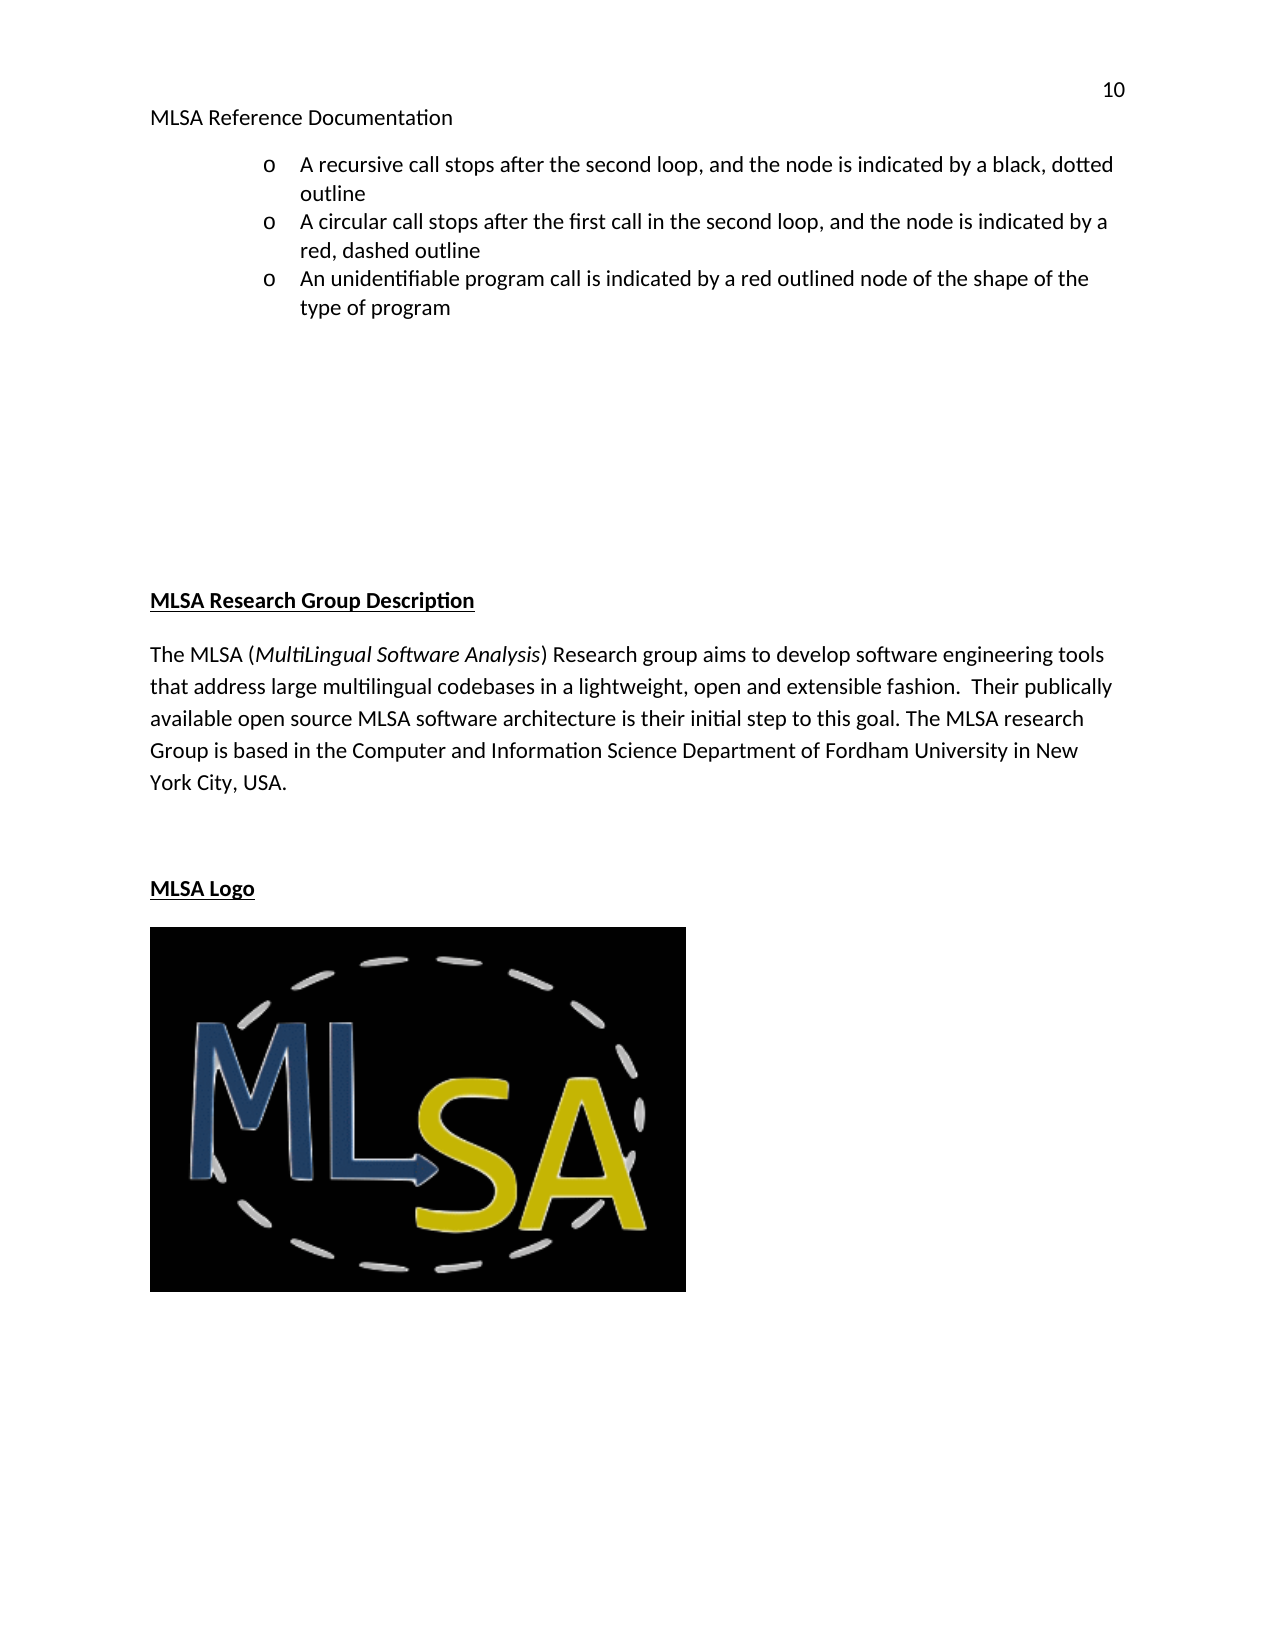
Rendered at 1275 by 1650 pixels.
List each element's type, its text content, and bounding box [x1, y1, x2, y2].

picture [150, 927, 686, 1292]
list A circular call stops after the first call in the second loop, and the node is indicated by a red, dashed outline [262, 207, 1125, 264]
text The MLSA (MultiLingual Software Analysis) Research group aims to develop software engineering tools that address large multilingual codebases in a lightweight, open and extensible fashion. Their publically available open source MLSA software architecture is their initial step to this goal. The MLSA research Group is based in the Computer and Information Science Department of Fordham University in New York City, USA. [150, 640, 1125, 796]
list A recursive call stops after the second loop, and the node is indicated by a black, dotted outline [262, 150, 1125, 207]
list An unidentifiable program call is indicated by a red outlined node of the shape of the type of program [262, 264, 1125, 322]
text MLSA Research Group Description [150, 587, 1125, 615]
text MLSA Logo [150, 874, 1125, 902]
